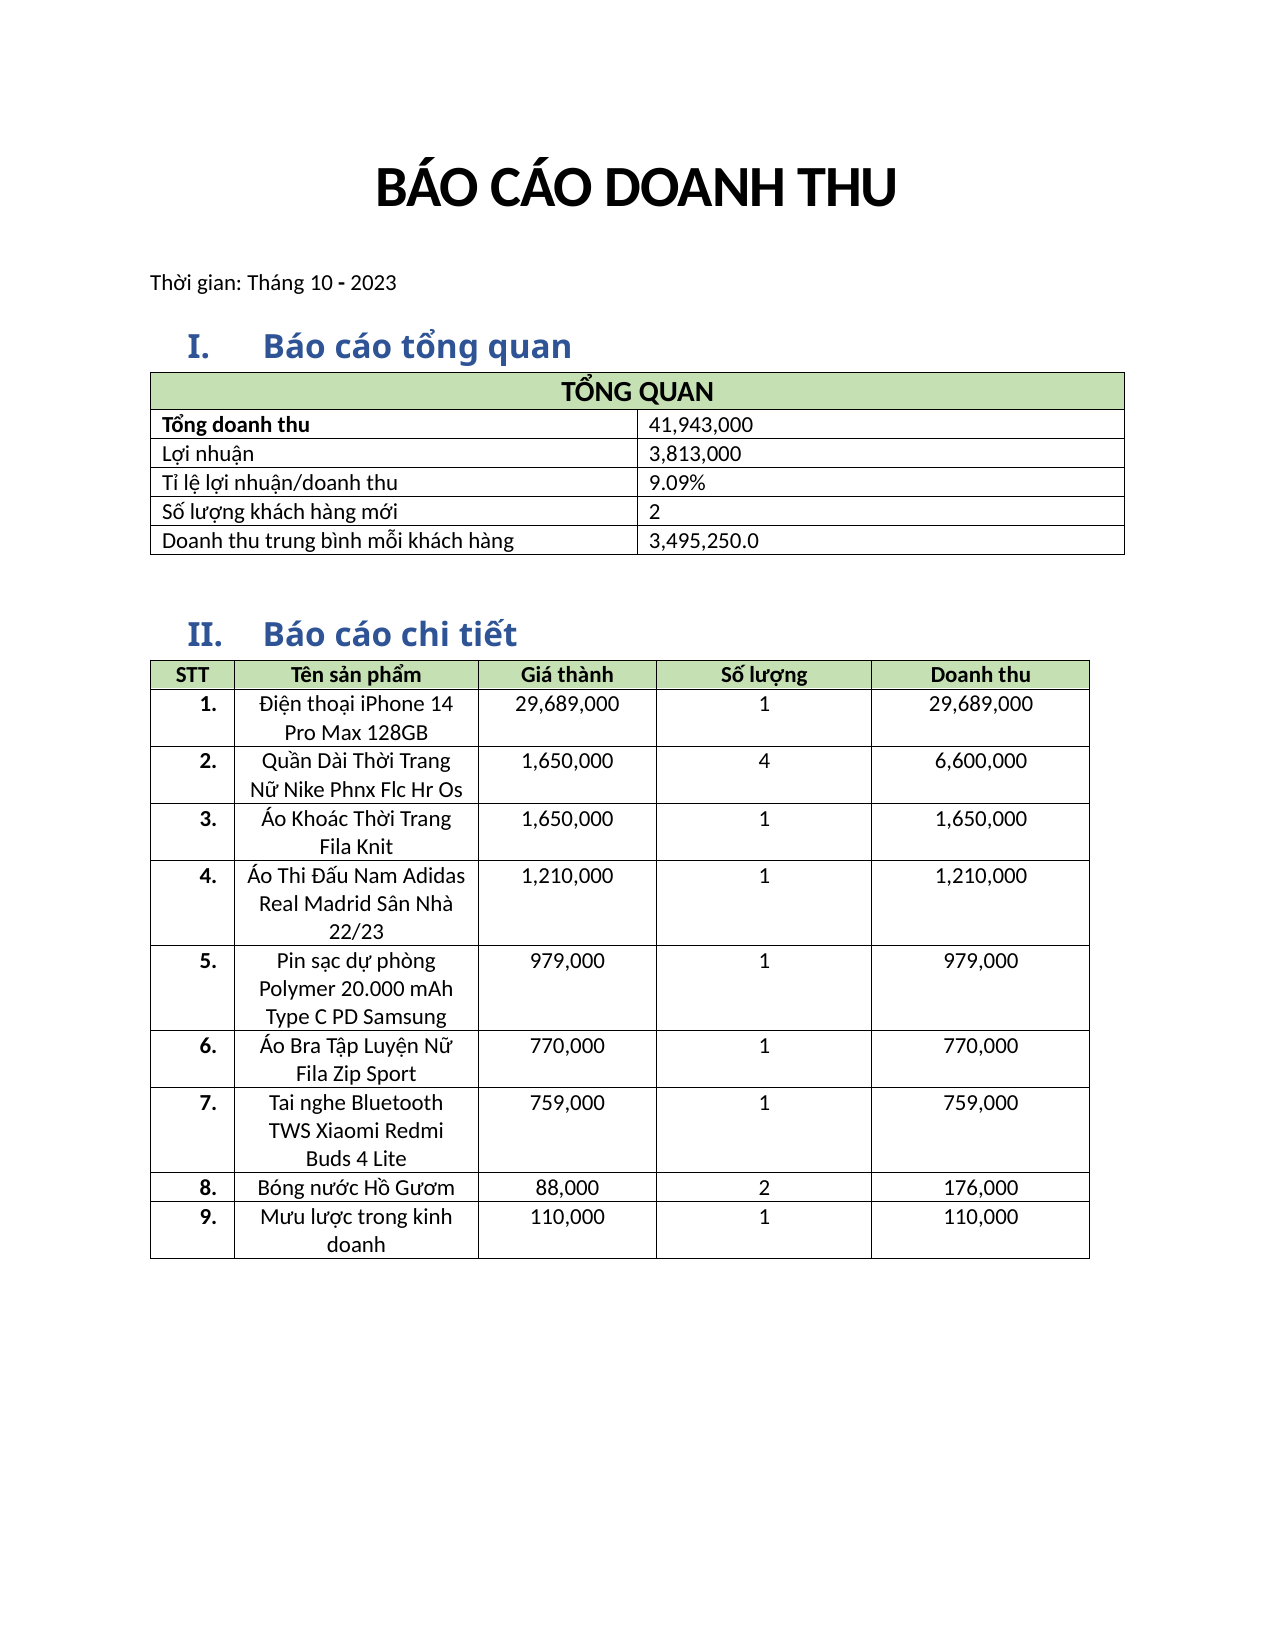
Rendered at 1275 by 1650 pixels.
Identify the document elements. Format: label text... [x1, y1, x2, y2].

table_cell 4 [657, 747, 871, 803]
table_cell Pin sạc dự phòng Polymer 20.000 mAh Type C PD Samsung [235, 946, 478, 1030]
table_cell 3,495,250.0 [638, 526, 1124, 554]
table_cell Áo Thi Đấu Nam Adidas Real Madrid Sân Nhà 22/23 [235, 861, 478, 945]
table_header Số lượng [657, 661, 871, 688]
table_cell 1,650,000 [872, 804, 1089, 860]
table_cell 770,000 [479, 1031, 656, 1087]
table_cell 759,000 [872, 1088, 1089, 1172]
table_cell Tổng doanh thu [151, 410, 637, 438]
table_header Tên sản phẩm [235, 661, 478, 688]
table_cell 88,000 [479, 1173, 656, 1201]
title BÁO CÁO DOANH THU [150, 150, 1125, 221]
table_cell 6,600,000 [872, 747, 1089, 803]
table_cell 1 [657, 690, 871, 746]
table_cell 1 [657, 1031, 871, 1087]
table_cell 1,210,000 [872, 861, 1089, 945]
table_cell Áo Bra Tập Luyện Nữ Fila Zip Sport [235, 1031, 478, 1087]
table_cell Số lượng khách hàng mới [151, 497, 637, 525]
table_cell 979,000 [872, 946, 1089, 1030]
table_cell 176,000 [872, 1173, 1089, 1201]
table_header Doanh thu [872, 661, 1089, 688]
table_cell Doanh thu trung bình mỗi khách hàng [151, 526, 637, 554]
table_cell [151, 1202, 234, 1258]
table_cell Bóng nước Hồ Gươm [235, 1173, 478, 1201]
table_cell 3,813,000 [638, 439, 1124, 467]
table_cell 979,000 [479, 946, 656, 1030]
table_cell 29,689,000 [872, 690, 1089, 746]
table_cell 1 [657, 946, 871, 1030]
table_cell 1,210,000 [479, 861, 656, 945]
table_cell 1 [657, 861, 871, 945]
table_cell [151, 861, 234, 945]
table_cell Điện thoại iPhone 14 Pro Max 128GB [235, 690, 478, 746]
table_cell 110,000 [479, 1202, 656, 1258]
table_header TỔNG QUAN [151, 373, 1124, 409]
subtitle Báo cáo chi tiết [187, 611, 1125, 656]
table_cell 1 [657, 1202, 871, 1258]
table_cell Tỉ lệ lợi nhuận/doanh thu [151, 468, 637, 496]
table_header Giá thành [479, 661, 656, 688]
table_cell [151, 1031, 234, 1087]
table_cell Mưu lược trong kinh doanh [235, 1202, 478, 1258]
text Thời gian: Tháng 10 - 2023 [150, 268, 1125, 296]
table_cell 2 [657, 1173, 871, 1201]
table_cell 1,650,000 [479, 804, 656, 860]
table_cell [151, 690, 234, 746]
table_cell 759,000 [479, 1088, 656, 1172]
table_cell Lợi nhuận [151, 439, 637, 467]
table_cell [151, 1088, 234, 1172]
subtitle Báo cáo tổng quan [187, 323, 1125, 369]
table_cell Tai nghe Bluetooth TWS Xiaomi Redmi Buds 4 Lite [235, 1088, 478, 1172]
table_cell 110,000 [872, 1202, 1089, 1258]
table_cell [151, 1173, 234, 1201]
table_cell Áo Khoác Thời Trang Fila Knit [235, 804, 478, 860]
table_header STT [151, 661, 234, 688]
table_cell 1 [657, 1088, 871, 1172]
table_cell 1 [657, 804, 871, 860]
table_cell 2 [638, 497, 1124, 525]
table_cell 29,689,000 [479, 690, 656, 746]
table_cell 1,650,000 [479, 747, 656, 803]
table_cell 770,000 [872, 1031, 1089, 1087]
table_cell Quần Dài Thời Trang Nữ Nike Phnx Flc Hr Os [235, 747, 478, 803]
table_cell [151, 946, 234, 1030]
table_cell [151, 804, 234, 860]
table_cell [151, 747, 234, 803]
table_cell 41,943,000 [638, 410, 1124, 438]
table_cell 9.09% [638, 468, 1124, 496]
